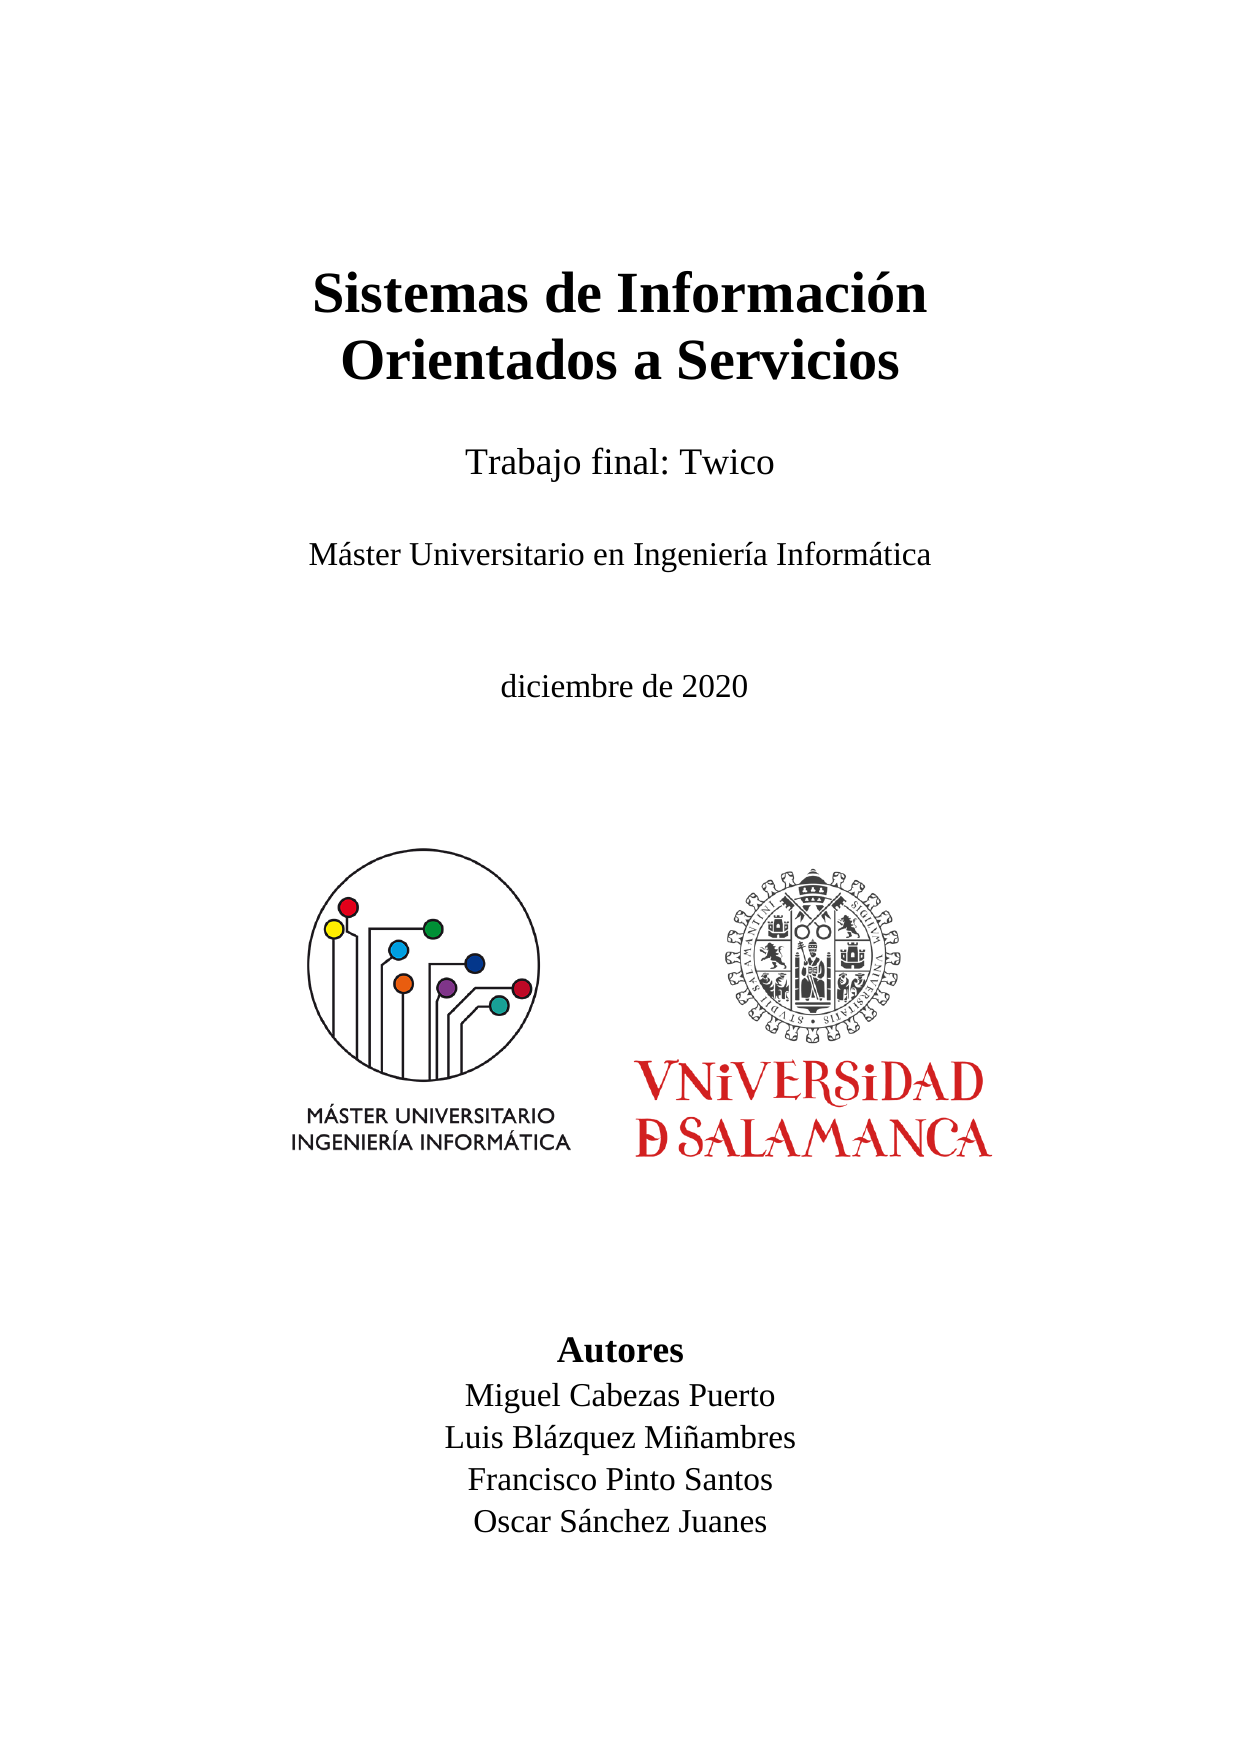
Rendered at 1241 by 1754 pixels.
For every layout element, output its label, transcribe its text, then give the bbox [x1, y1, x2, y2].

picture [273, 847, 584, 1158]
text Sistemas de Información Orientados a Servicios [177, 258, 1063, 392]
text Máster Universitario en Ingeniería Informática [177, 534, 1063, 573]
text Trabajo final: Twico [177, 440, 1063, 483]
text Luis Blázquez Miñambres [177, 1417, 1063, 1456]
text diciembre de 2020 [177, 666, 1063, 704]
text Autores [177, 1328, 1063, 1371]
text Francisco Pinto Santos [177, 1459, 1063, 1498]
picture [627, 847, 999, 1171]
text Oscar Sánchez Juanes [177, 1501, 1063, 1540]
text Miguel Cabezas Puerto [177, 1375, 1063, 1413]
